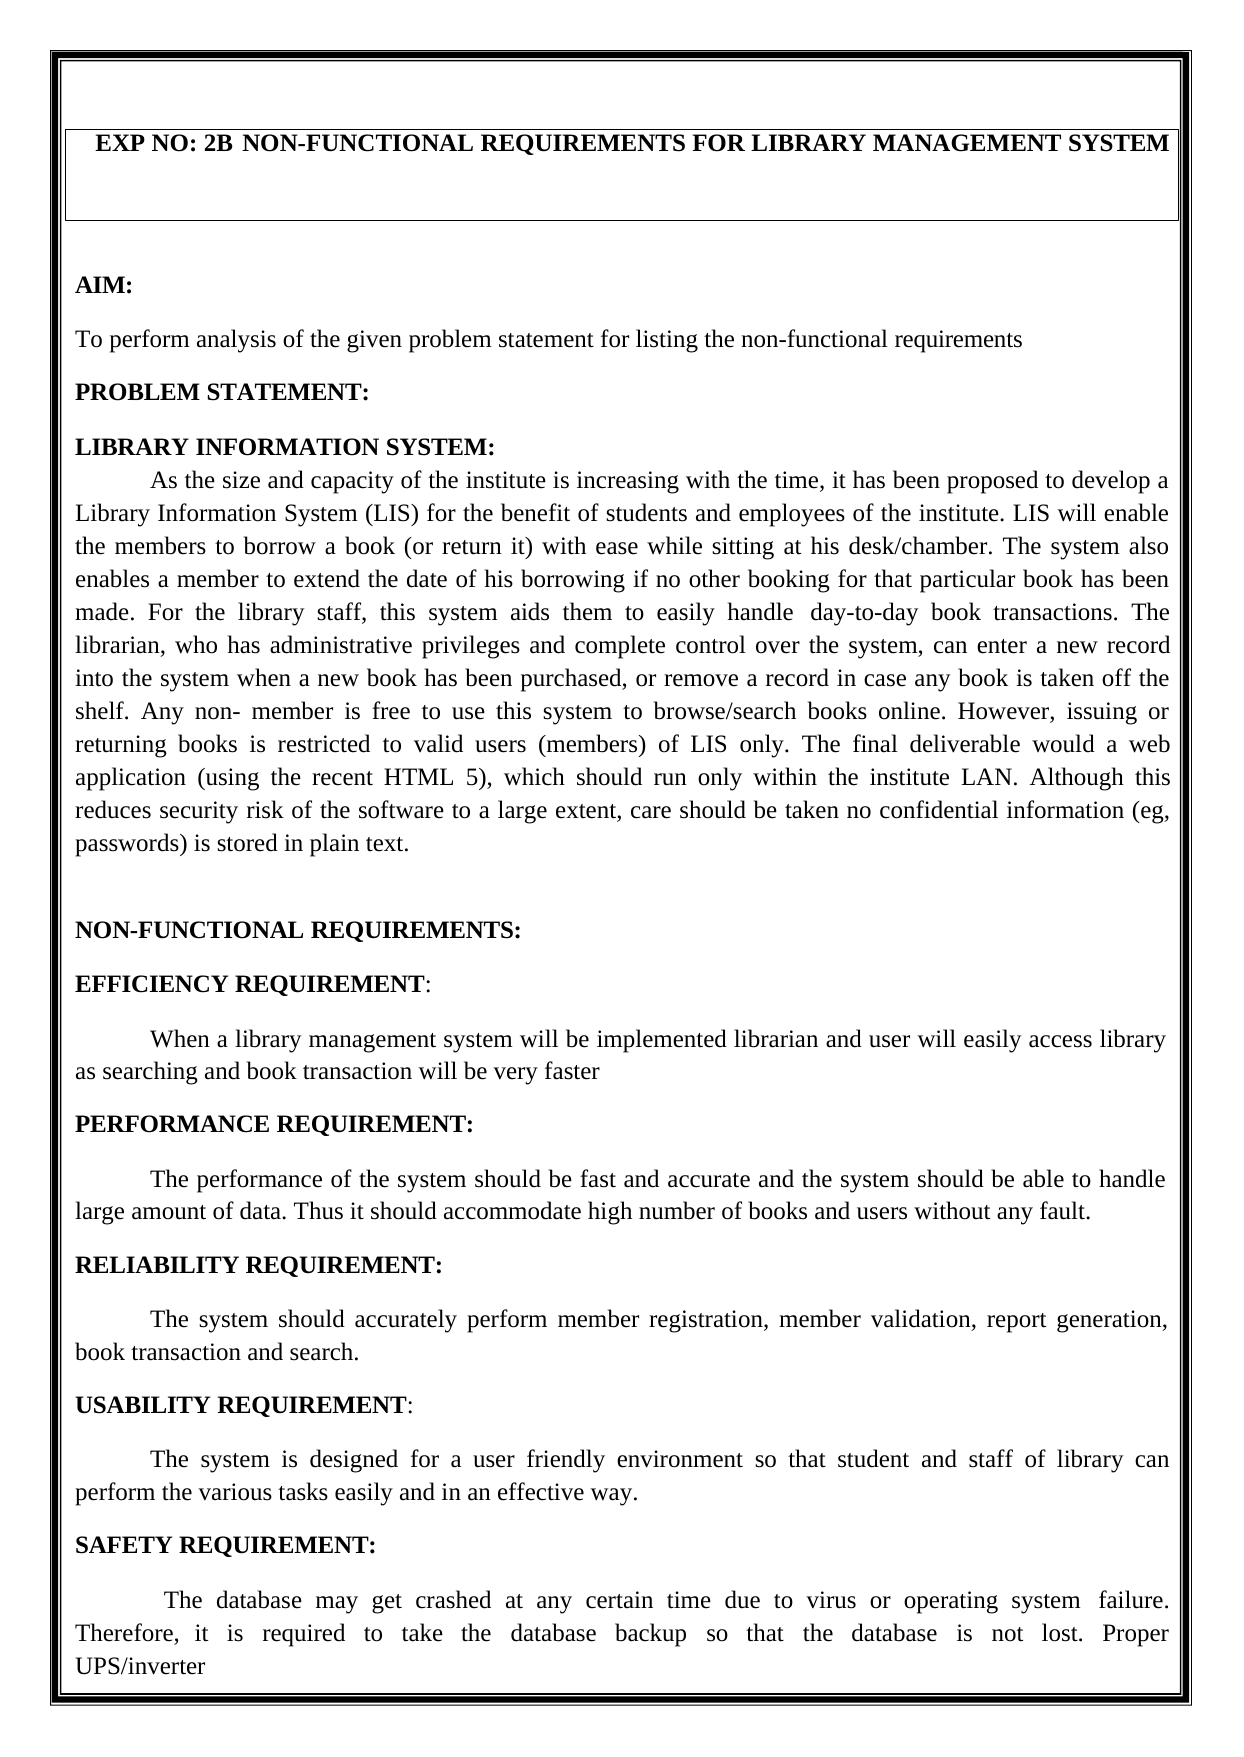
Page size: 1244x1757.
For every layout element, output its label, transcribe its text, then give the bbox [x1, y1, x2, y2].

text The database may get crashed at any certain time due to virus or operating system failure. Therefore, it is required to take the database backup so that the database is not lost. Proper UPS/inverter [75, 1585, 1170, 1679]
subtitle NON-FUNCTIONAL REQUIREMENTS: [75, 915, 1214, 944]
text The performance of the system should be fast and accurate and the system should be able to handle large amount of data. Thus it should accommodate high number of books and users without any fault. [75, 1164, 1168, 1225]
text When a library management system will be implemented librarian and user will easily access library as searching and book transaction will be very faster [75, 1024, 1167, 1085]
text The system should accurately perform member registration, member validation, report generation, book transaction and search. [75, 1304, 1169, 1365]
text EFFICIENCY REQUIREMENT: [75, 969, 1214, 998]
subtitle RELIABILITY REQUIREMENT: [75, 1250, 1214, 1278]
subtitle AIM: [75, 270, 1214, 298]
subtitle PERFORMANCE REQUIREMENT: [75, 1109, 1214, 1138]
subtitle USABILITY REQUIREMENT: [75, 1390, 1214, 1419]
text LIBRARY INFORMATION SYSTEM: [75, 432, 1214, 460]
text As the size and capacity of the institute is increasing with the time, it has been proposed to develop a Library Information System (LIS) for the benefit of students and employees of the institute. LIS will enable the members to borrow a book (or return it) with ease while sitting at his desk/chamber. The system also enables a member to extend the date of his borrowing if no other booking for that particular book has been made. For the library staff, this system aids them to easily handle day-to-day book transactions. The librarian, who has administrative privileges and complete control over the system, can enter a new record into the system when a new book has been purchased, or remove a record in case any book is taken off the shelf. Any non- member is free to use this system to browse/search books online. However, issuing or returning books is restricted to valid users (members) of LIS only. The final deliverable would a web application (using the recent HTML 5), which should run only within the institute LAN. Although this reduces security risk of the software to a large extent, care should be taken no confidential information (eg, passwords) is stored in plain text. [75, 465, 1171, 857]
subtitle SAFETY REQUIREMENT: [75, 1531, 1214, 1559]
text To perform analysis of the given problem statement for listing the non-functional requirements [75, 324, 1214, 352]
text The system is designed for a user friendly environment so that student and staff of library can perform the various tasks easily and in an effective way. [75, 1444, 1170, 1506]
subtitle PROBLEM STATEMENT: [75, 377, 1214, 406]
